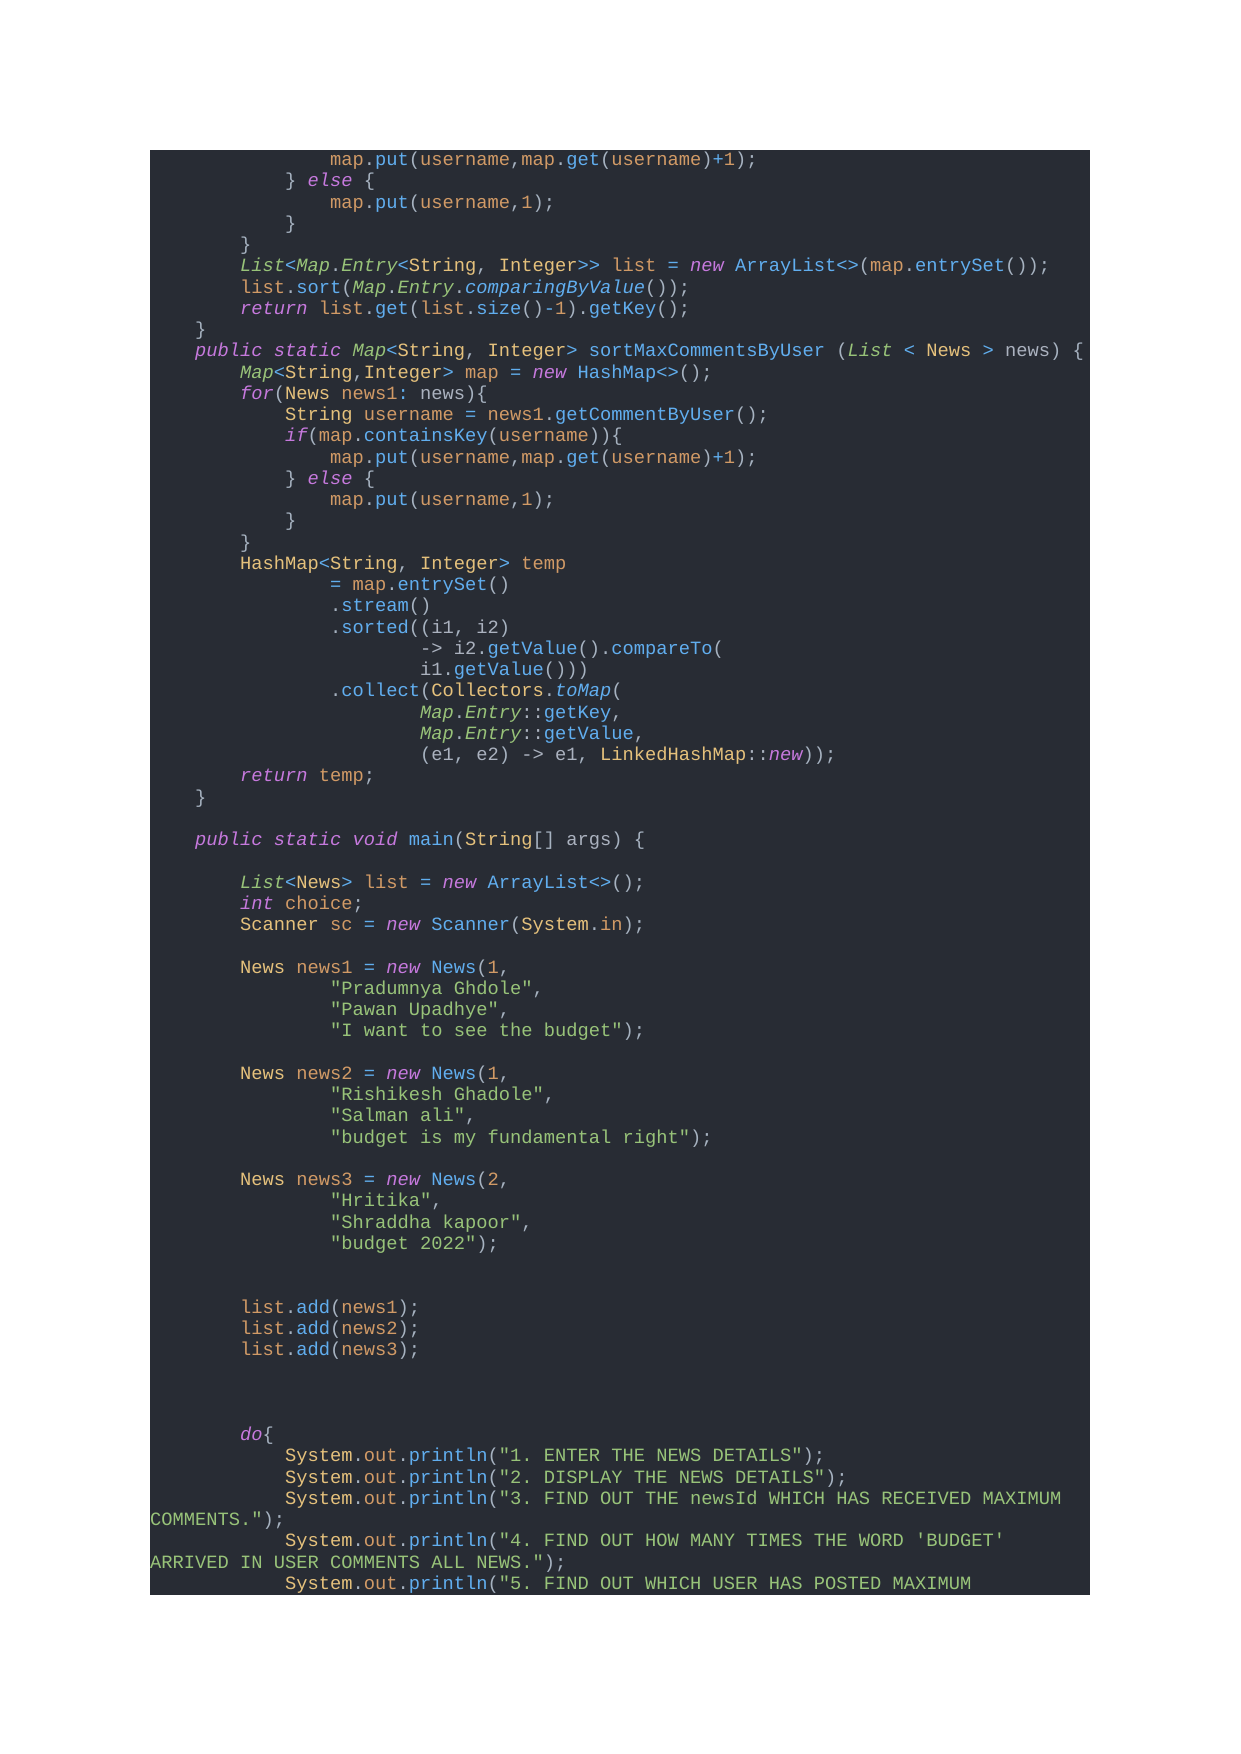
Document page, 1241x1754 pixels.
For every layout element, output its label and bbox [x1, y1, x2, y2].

text [150, 150, 1090, 1595]
